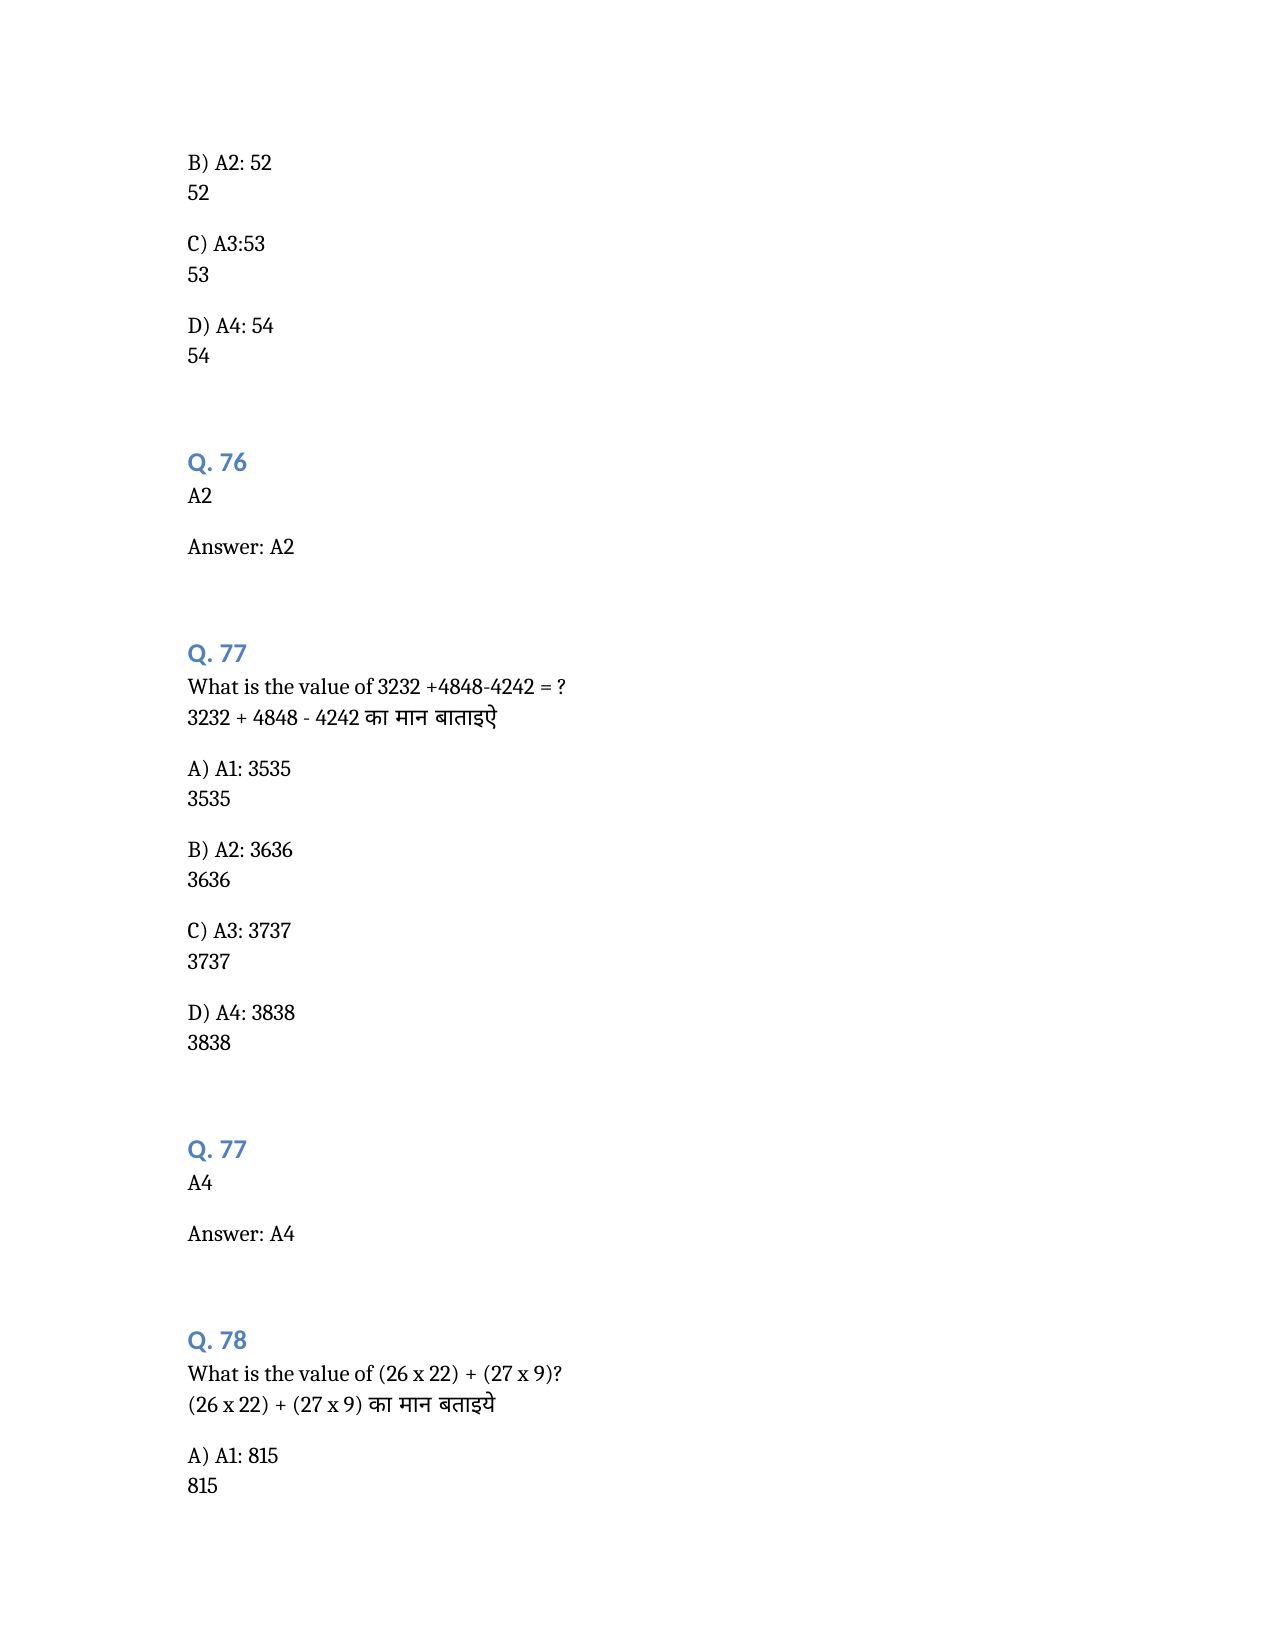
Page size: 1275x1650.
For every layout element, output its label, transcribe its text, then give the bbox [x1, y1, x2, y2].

subtitle Q. 78 [187, 1323, 1087, 1356]
text A2 [187, 483, 1087, 509]
text D) A4: 3838 3838 [187, 999, 1087, 1056]
text A) A1: 815 815 [187, 1443, 1087, 1499]
text D) A4: 54 54 [187, 312, 1087, 369]
text B) A2: 52 52 [187, 150, 1087, 207]
text What is the value of 3232 +4848-4242 = ? 3232 + 4848 - 4242 का मान बाताइऐ [187, 674, 1087, 731]
text C) A3:53 53 [187, 231, 1087, 288]
text What is the value of (26 x 22) + (27 x 9)? (26 x 22) + (27 x 9) का मान बताइये [187, 1361, 1087, 1418]
text B) A2: 3636 3636 [187, 837, 1087, 894]
subtitle Q. 77 [187, 1132, 1087, 1165]
text A) A1: 3535 3535 [187, 756, 1087, 812]
subtitle Q. 76 [187, 445, 1087, 478]
text C) A3: 3737 3737 [187, 918, 1087, 975]
subtitle Q. 77 [187, 636, 1087, 669]
text Answer: A4 [187, 1221, 1087, 1247]
text A4 [187, 1170, 1087, 1196]
text Answer: A2 [187, 534, 1087, 560]
